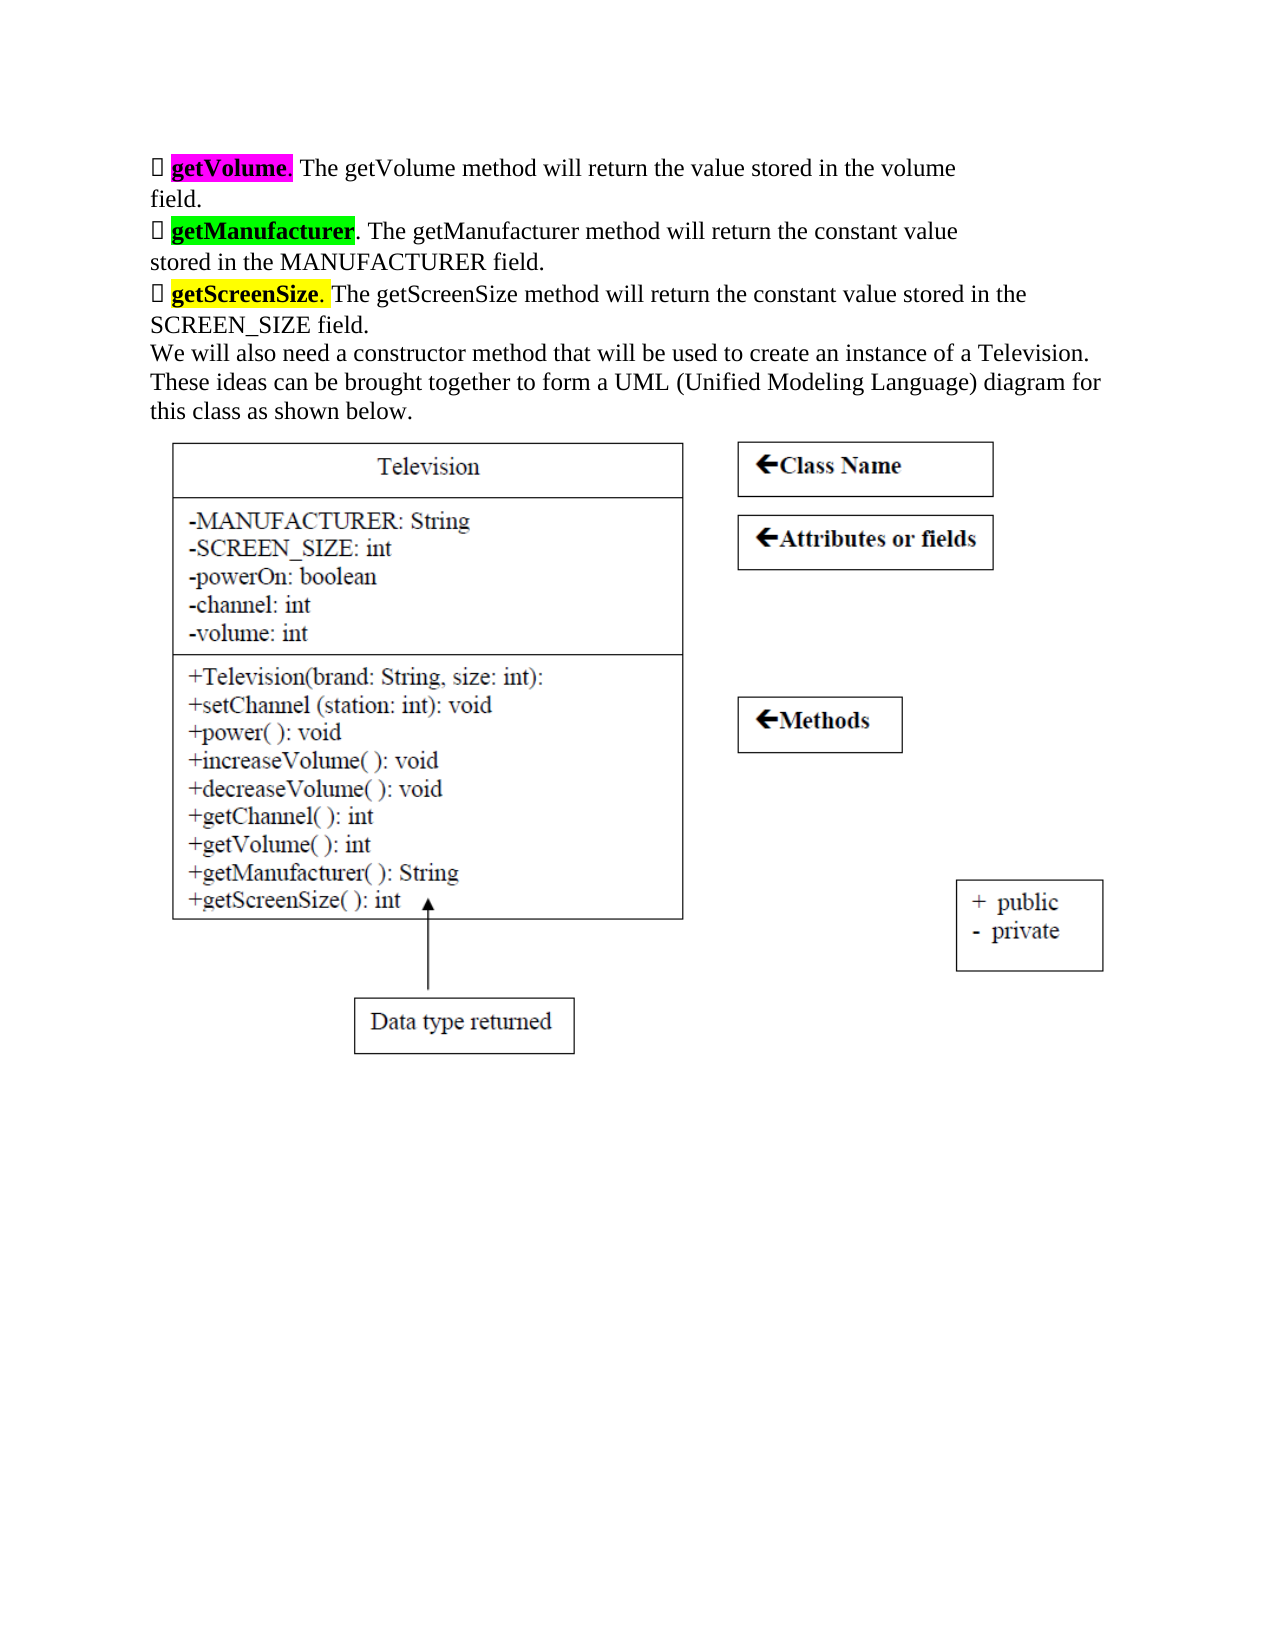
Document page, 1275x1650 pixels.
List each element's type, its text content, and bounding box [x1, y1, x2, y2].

text  getScreenSize. The getScreenSize method will return the constant value stored in the SCREEN_SIZE field. [150, 276, 1125, 338]
text  getManufacturer. The getManufacturer method will return the constant value [150, 213, 1125, 247]
text stored in the MANUFACTURER field. [150, 247, 1125, 276]
picture [150, 424, 1125, 1072]
text These ideas can be brought together to form a UML (Unified Modeling Language) diagram for this class as shown below. [150, 367, 1125, 424]
text  getVolume. The getVolume method will return the value stored in the volume [150, 150, 1125, 184]
text field. [150, 184, 1125, 213]
text We will also need a constructor method that will be used to create an instance of a Television. [150, 338, 1125, 367]
